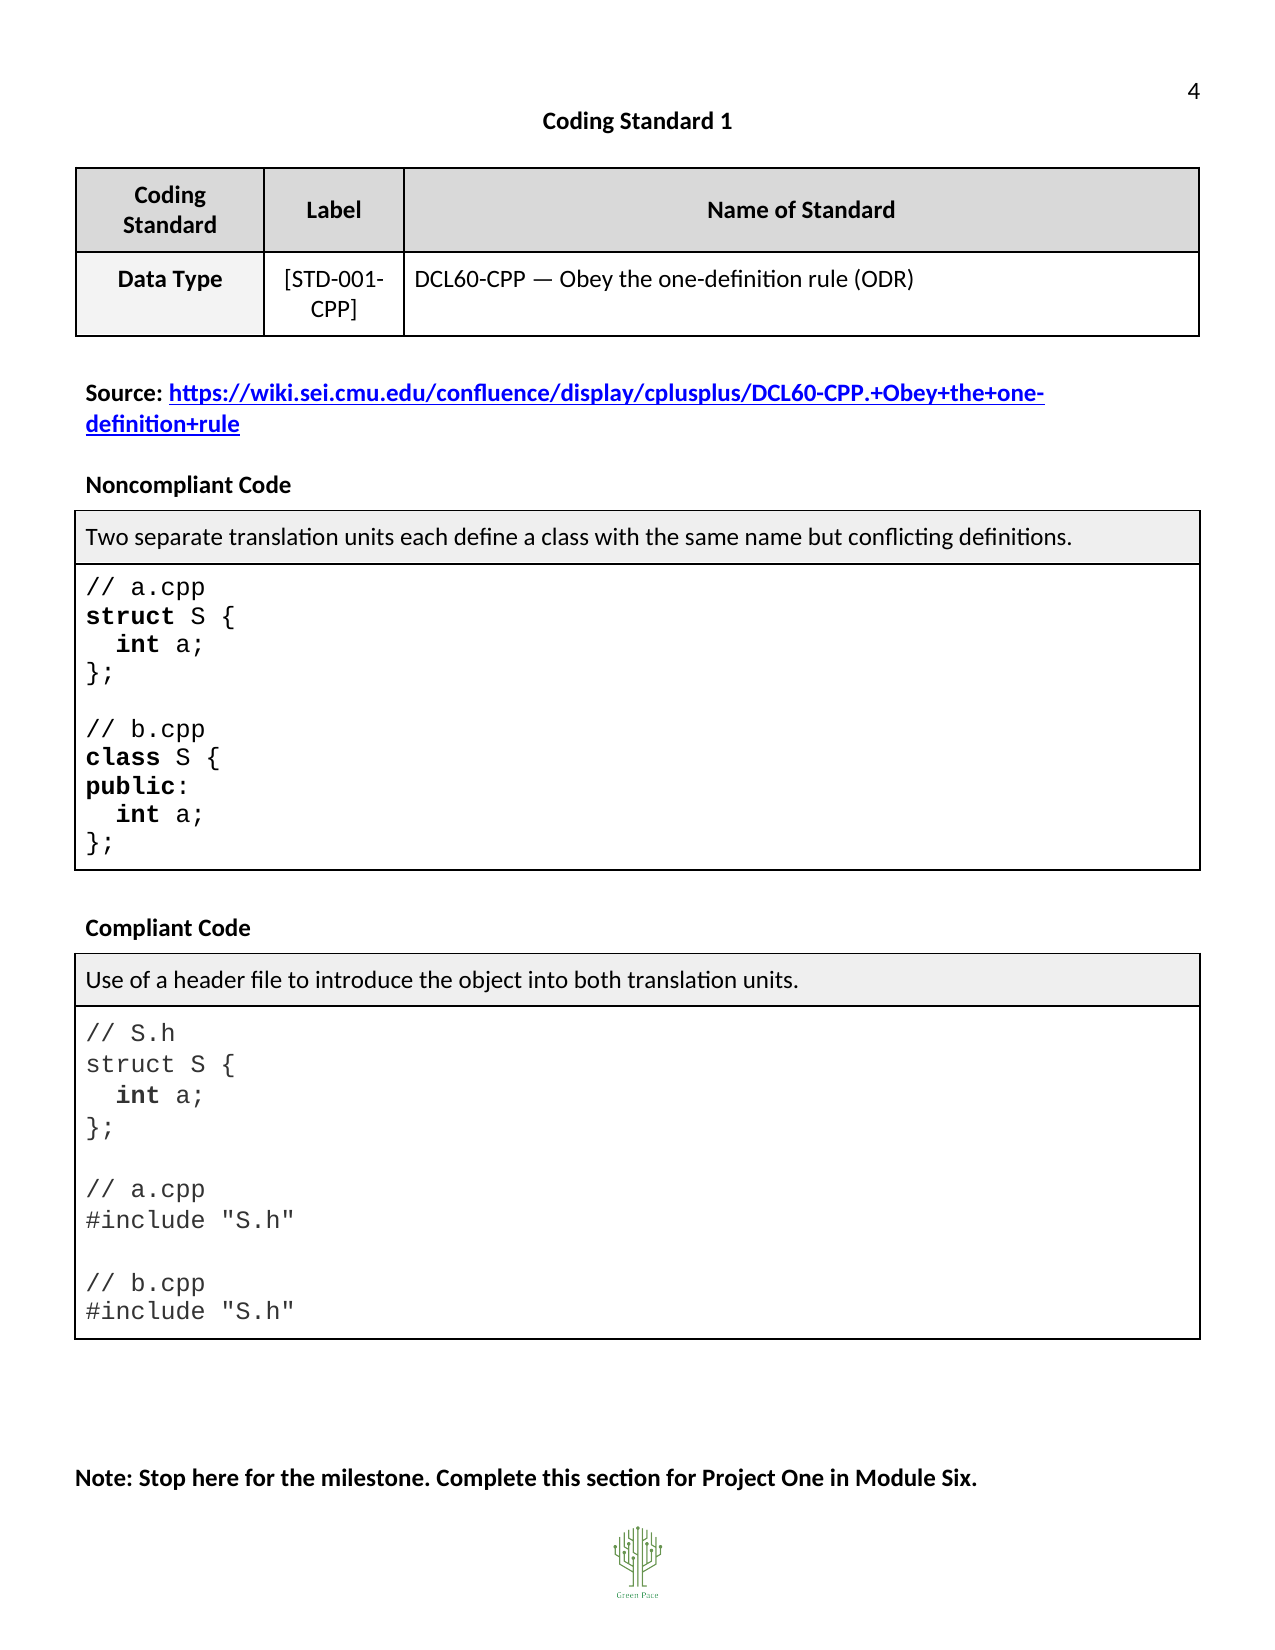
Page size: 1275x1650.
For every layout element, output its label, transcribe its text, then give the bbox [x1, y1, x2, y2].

table_cell // S.h struct S { int a; }; // a.cpp #include "S.h" // b.cpp #include "S.h" [76, 1007, 1199, 1337]
table_header Name of Standard [405, 169, 1198, 251]
table_cell Data Type [77, 253, 263, 334]
table_header Label [265, 169, 403, 251]
picture [605, 1521, 670, 1606]
table_header Compliant Code [75, 901, 1200, 953]
table_header Coding Standard [77, 169, 263, 251]
table_cell // a.cpp struct S { int a; }; // b.cpp class S { public: int a; }; [76, 565, 1199, 869]
table_cell DCL60-CPP — Obey the one-definition rule (ODR) [405, 253, 1198, 334]
table_cell [STD-001-CPP] [265, 253, 403, 334]
table_cell Two separate translation units each define a class with the same name but conflicting definitions. [76, 511, 1199, 562]
table_header Source: https://wiki.sei.cmu.edu/confluence/display/cplusplus/DCL60-CPP.+Obey+the+one-definition+rule Noncompliant Code [75, 367, 1200, 510]
text Note: Stop here for the milestone. Complete this section for Project One in Module Six. [75, 1462, 1200, 1492]
table_cell Use of a header file to introduce the object into both translation units. [76, 954, 1199, 1005]
subtitle Coding Standard 1 [75, 106, 1200, 136]
